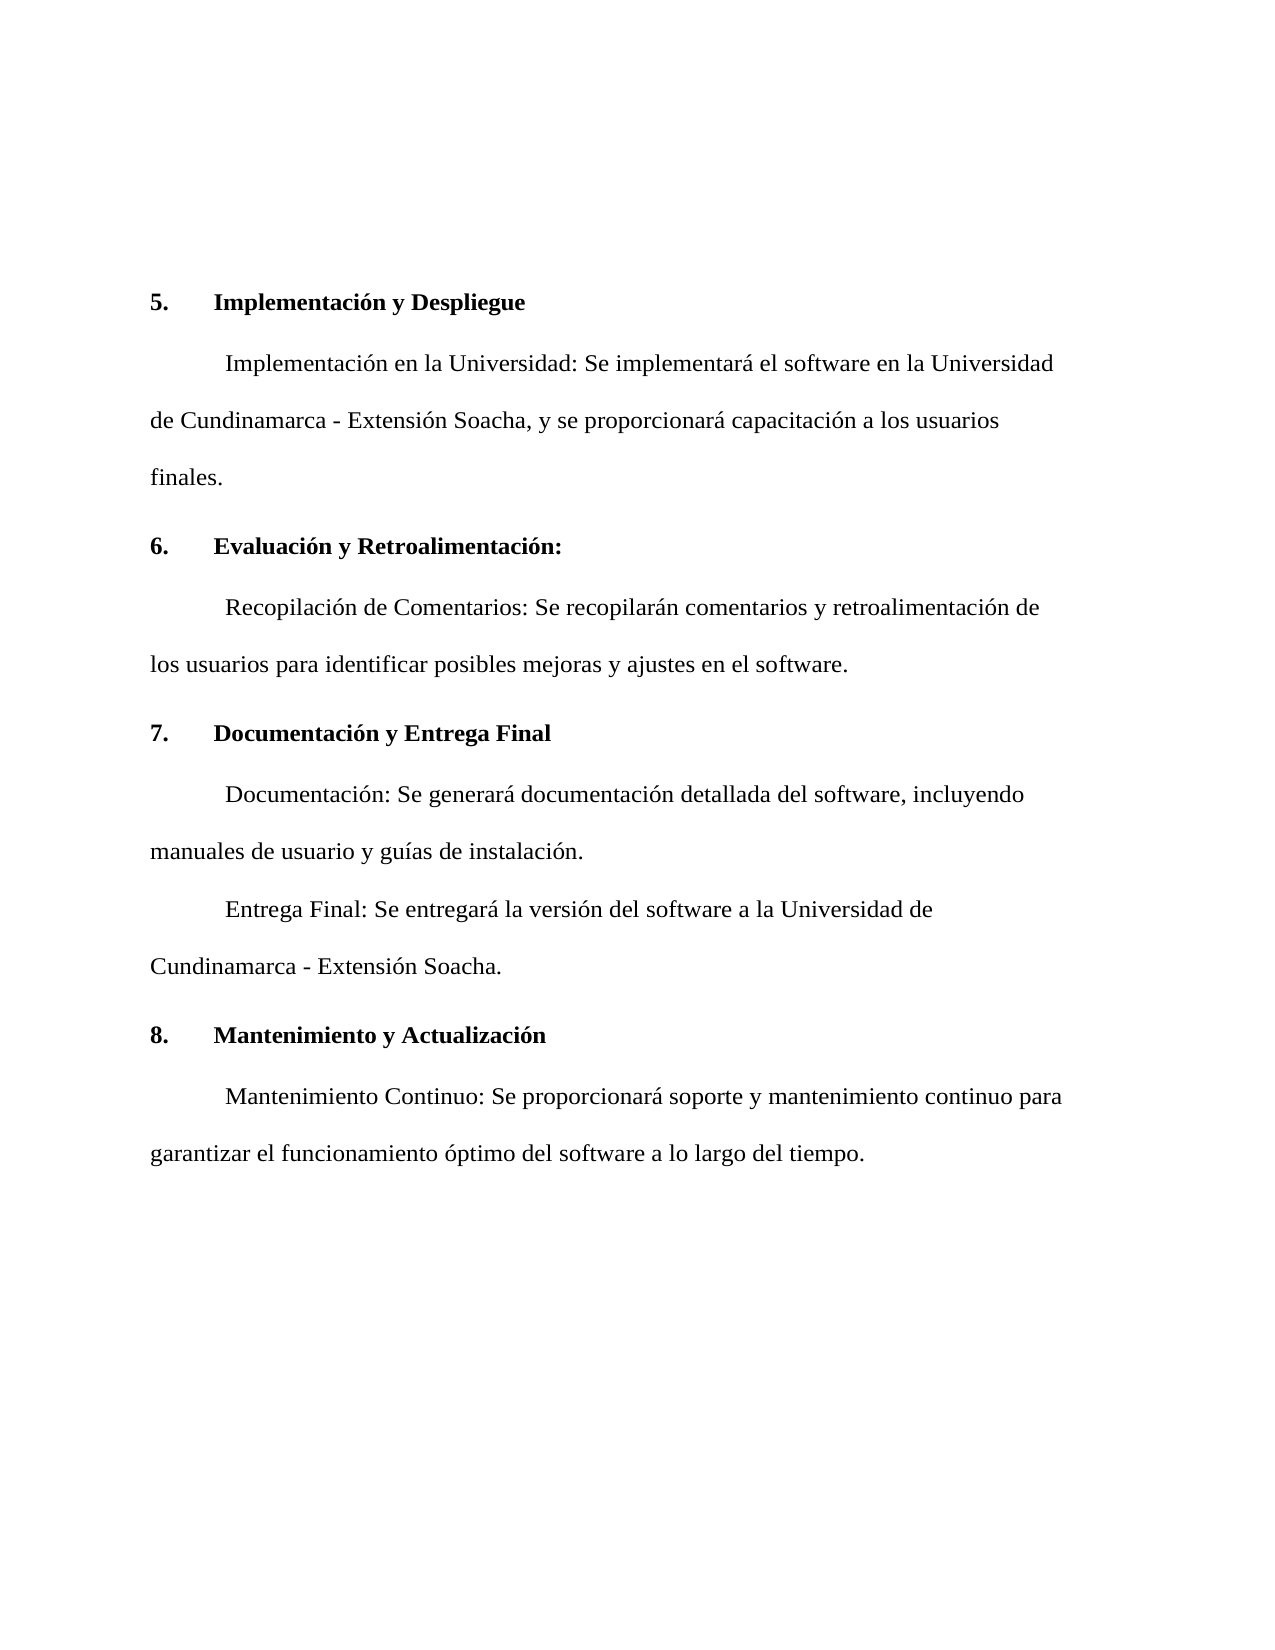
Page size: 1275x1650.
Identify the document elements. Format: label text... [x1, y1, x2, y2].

text Documentación: Se generará documentación detallada del software, incluyendo manuales de usuario y guías de instalación. [150, 780, 1069, 865]
text Entrega Final: Se entregará la versión del software a la Universidad de Cundinamarca - Extensión Soacha. [150, 895, 1069, 980]
subtitle Implementación y Despliegue [150, 287, 1135, 315]
text Mantenimiento Continuo: Se proporcionará soporte y mantenimiento continuo para garantizar el funcionamiento óptimo del software a lo largo del tiempo. [150, 1082, 1069, 1167]
text Recopilación de Comentarios: Se recopilarán comentarios y retroalimentación de los usuarios para identificar posibles mejoras y ajustes en el software. [150, 593, 1069, 678]
subtitle Mantenimiento y Actualización [150, 1020, 1135, 1048]
subtitle Evaluación y Retroalimentación: [150, 531, 1135, 560]
text Implementación en la Universidad: Se implementará el software en la Universidad de Cundinamarca - Extensión Soacha, y se proporcionará capacitación a los usuarios finales. [150, 349, 1069, 491]
subtitle Documentación y Entrega Final [150, 718, 1135, 747]
